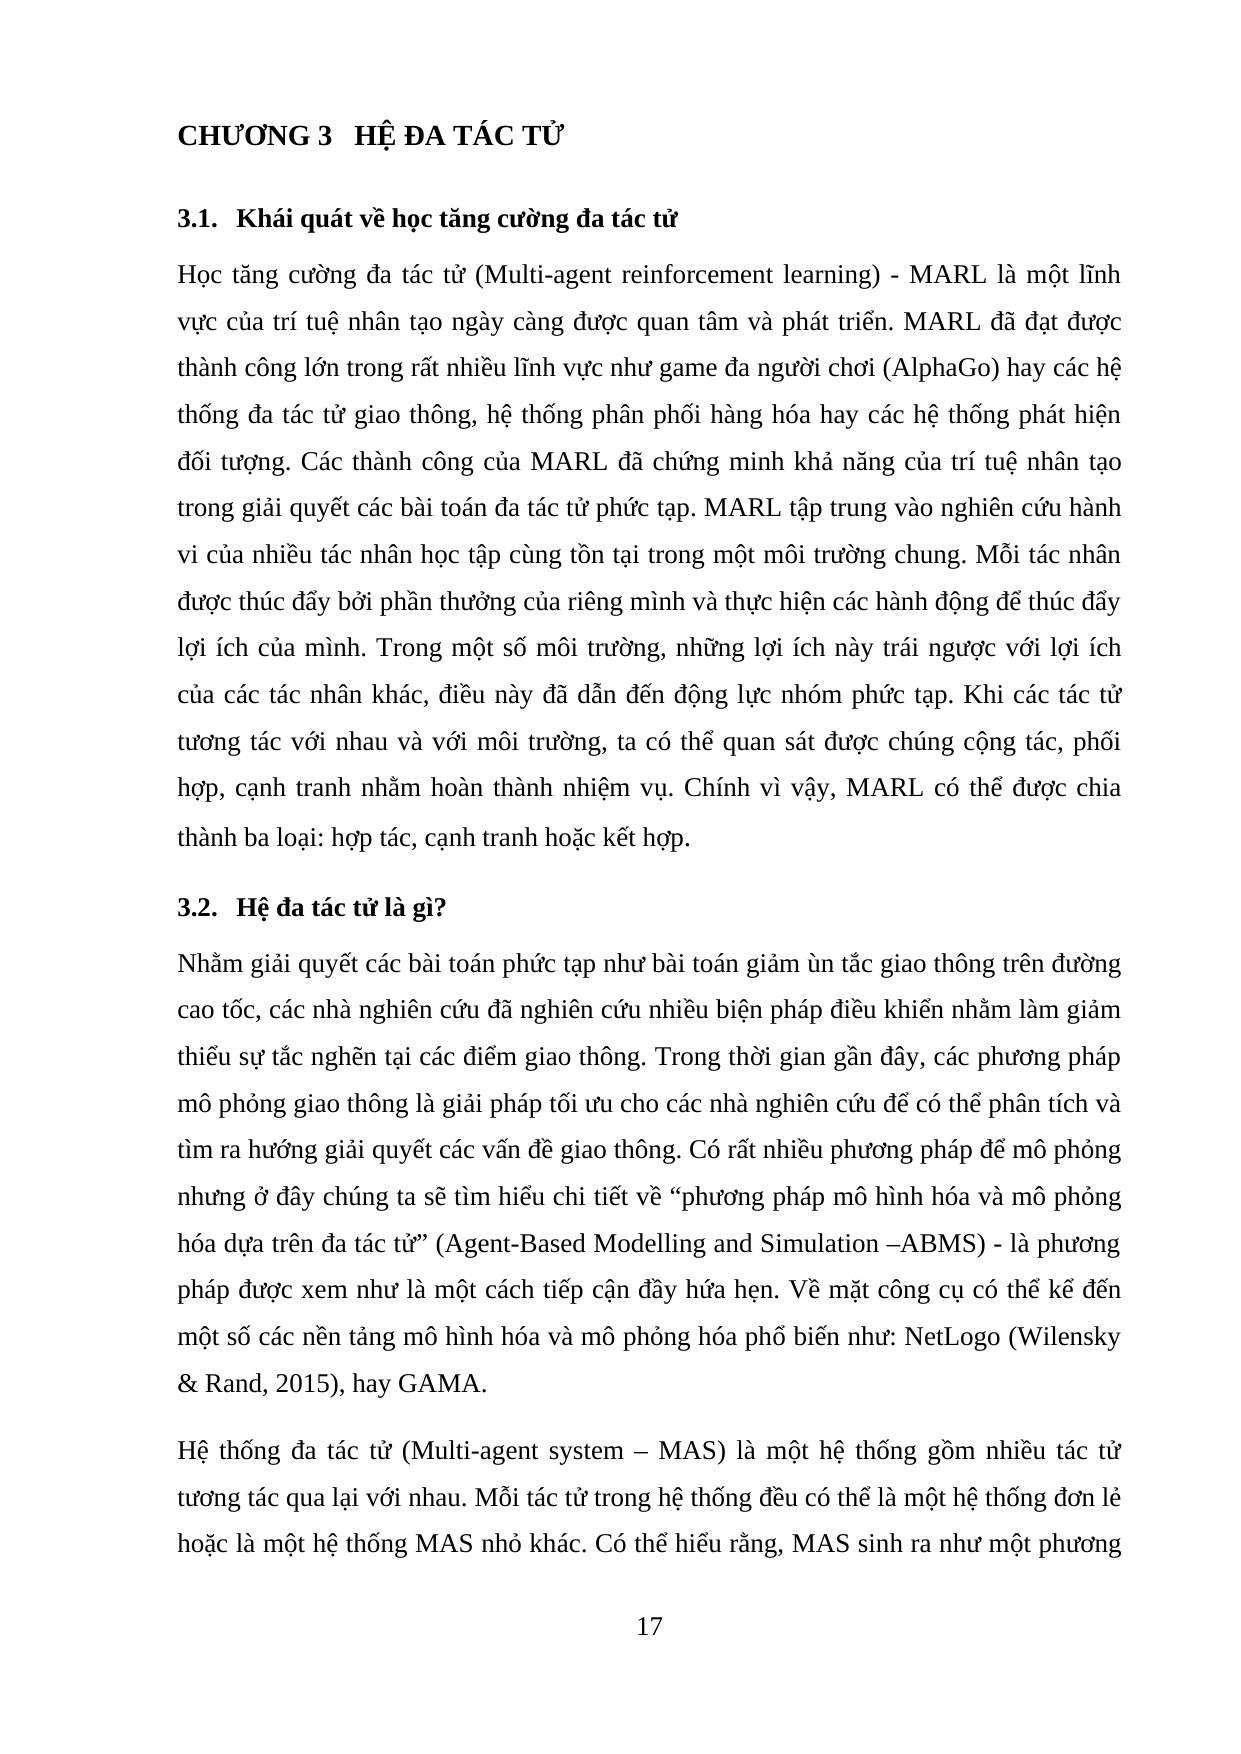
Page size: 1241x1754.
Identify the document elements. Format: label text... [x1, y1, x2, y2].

subtitle HỆ ĐA TÁC TỬ [177, 118, 1122, 152]
text Nhằm giải quyết các bài toán phức tạp như bài toán giảm ùn tắc giao thông trên đường cao tốc, các nhà nghiên cứu đã nghiên cứu nhiều biện pháp điều khiển nhằm làm giảm thiểu sự tắc nghẽn tại các điểm giao thông. Trong thời gian gần đây, các phương pháp mô phỏng giao thông là giải pháp tối ưu cho các nhà nghiên cứu để có thể phân tích và tìm ra hướng giải quyết các vấn đề giao thông. Có rất nhiều phương pháp để mô phỏng nhưng ở đây chúng ta sẽ tìm hiểu chi tiết về “phương pháp mô hình hóa và mô phỏng hóa dựa trên đa tác tử” (Agent-Based Modelling and Simulation –ABMS) - là phương pháp được xem như là một cách tiếp cận đầy hứa hẹn. Về mặt công cụ có thể kể đến một số các nền tảng mô hình hóa và mô phỏng hóa phổ biến như: NetLogo (Wilensky & Rand, 2015), hay GAMA. [177, 947, 1122, 1398]
text Học tăng cường đa tác tử (Multi-agent reinforcement learning) - MARL là một lĩnh vực của trí tuệ nhân tạo ngày càng được quan tâm và phát triển. MARL đã đạt được thành công lớn trong rất nhiều lĩnh vực như game đa người chơi (AlphaGo) hay các hệ thống đa tác tử giao thông, hệ thống phân phối hàng hóa hay các hệ thống phát hiện đối tượng. Các thành công của MARL đã chứng minh khả năng của trí tuệ nhân tạo trong giải quyết các bài toán đa tác tử phức tạp. MARL tập trung vào nghiên cứu hành vi của nhiều tác nhân học tập cùng tồn tại trong một môi trường chung. Mỗi tác nhân được thúc đẩy bởi phần thưởng của riêng mình và thực hiện các hành động để thúc đẩy lợi ích của mình. Trong một số môi trường, những lợi ích này trái ngược với lợi ích của các tác nhân khác, điều này đã dẫn đến động lực nhóm phức tạp. Khi các tác tử tương tác với nhau và với môi trường, ta có thể quan sát được chúng cộng tác, phối hợp, cạnh tranh nhằm hoàn thành nhiệm vụ. Chính vì vậy, MARL có thể được chia thành ba loại: hợp tác, cạnh tranh hoặc kết hợp. [177, 258, 1122, 853]
subtitle Hệ đa tác tử là gì? [177, 891, 1122, 922]
subtitle Khái quát về học tăng cường đa tác tử [177, 202, 1122, 233]
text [177, 1434, 1122, 1559]
